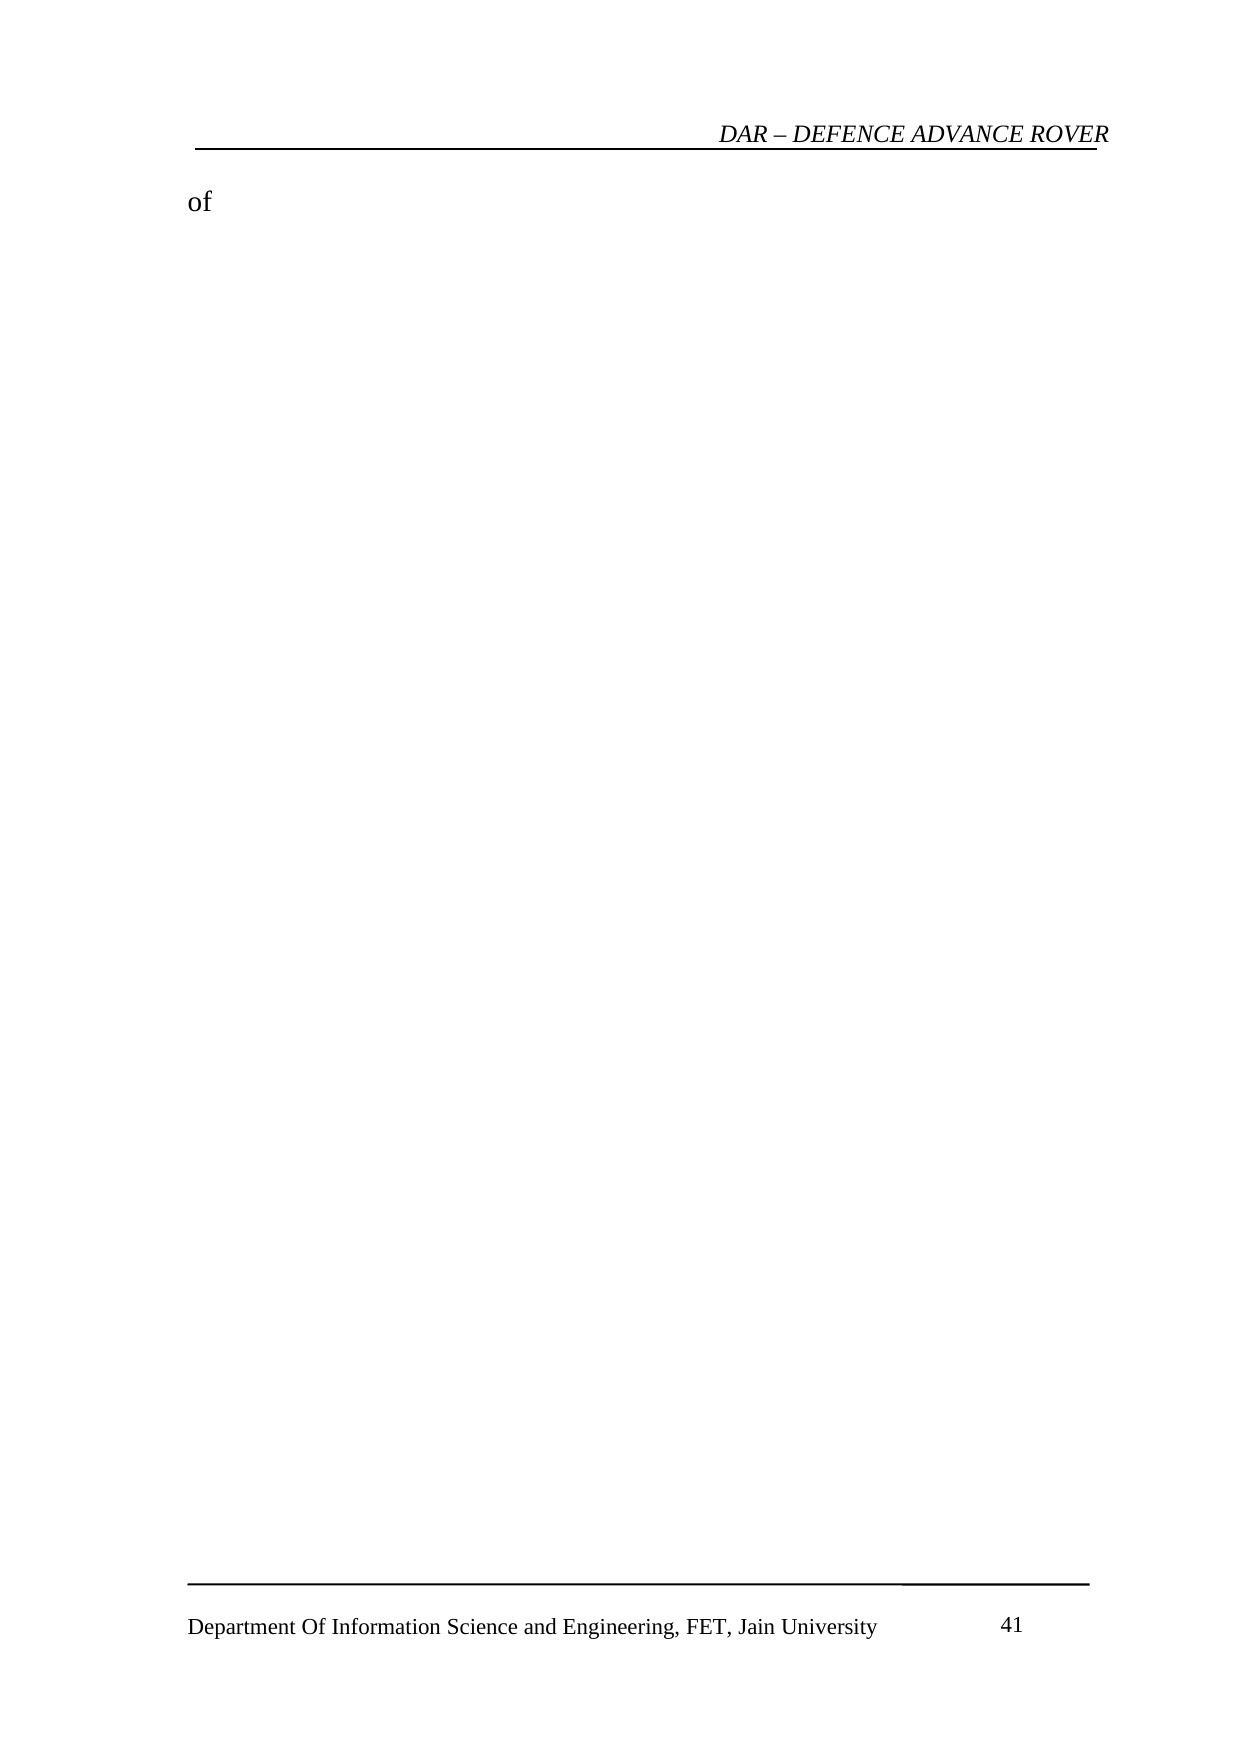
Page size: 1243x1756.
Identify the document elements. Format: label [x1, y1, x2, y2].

text [187, 184, 1092, 217]
